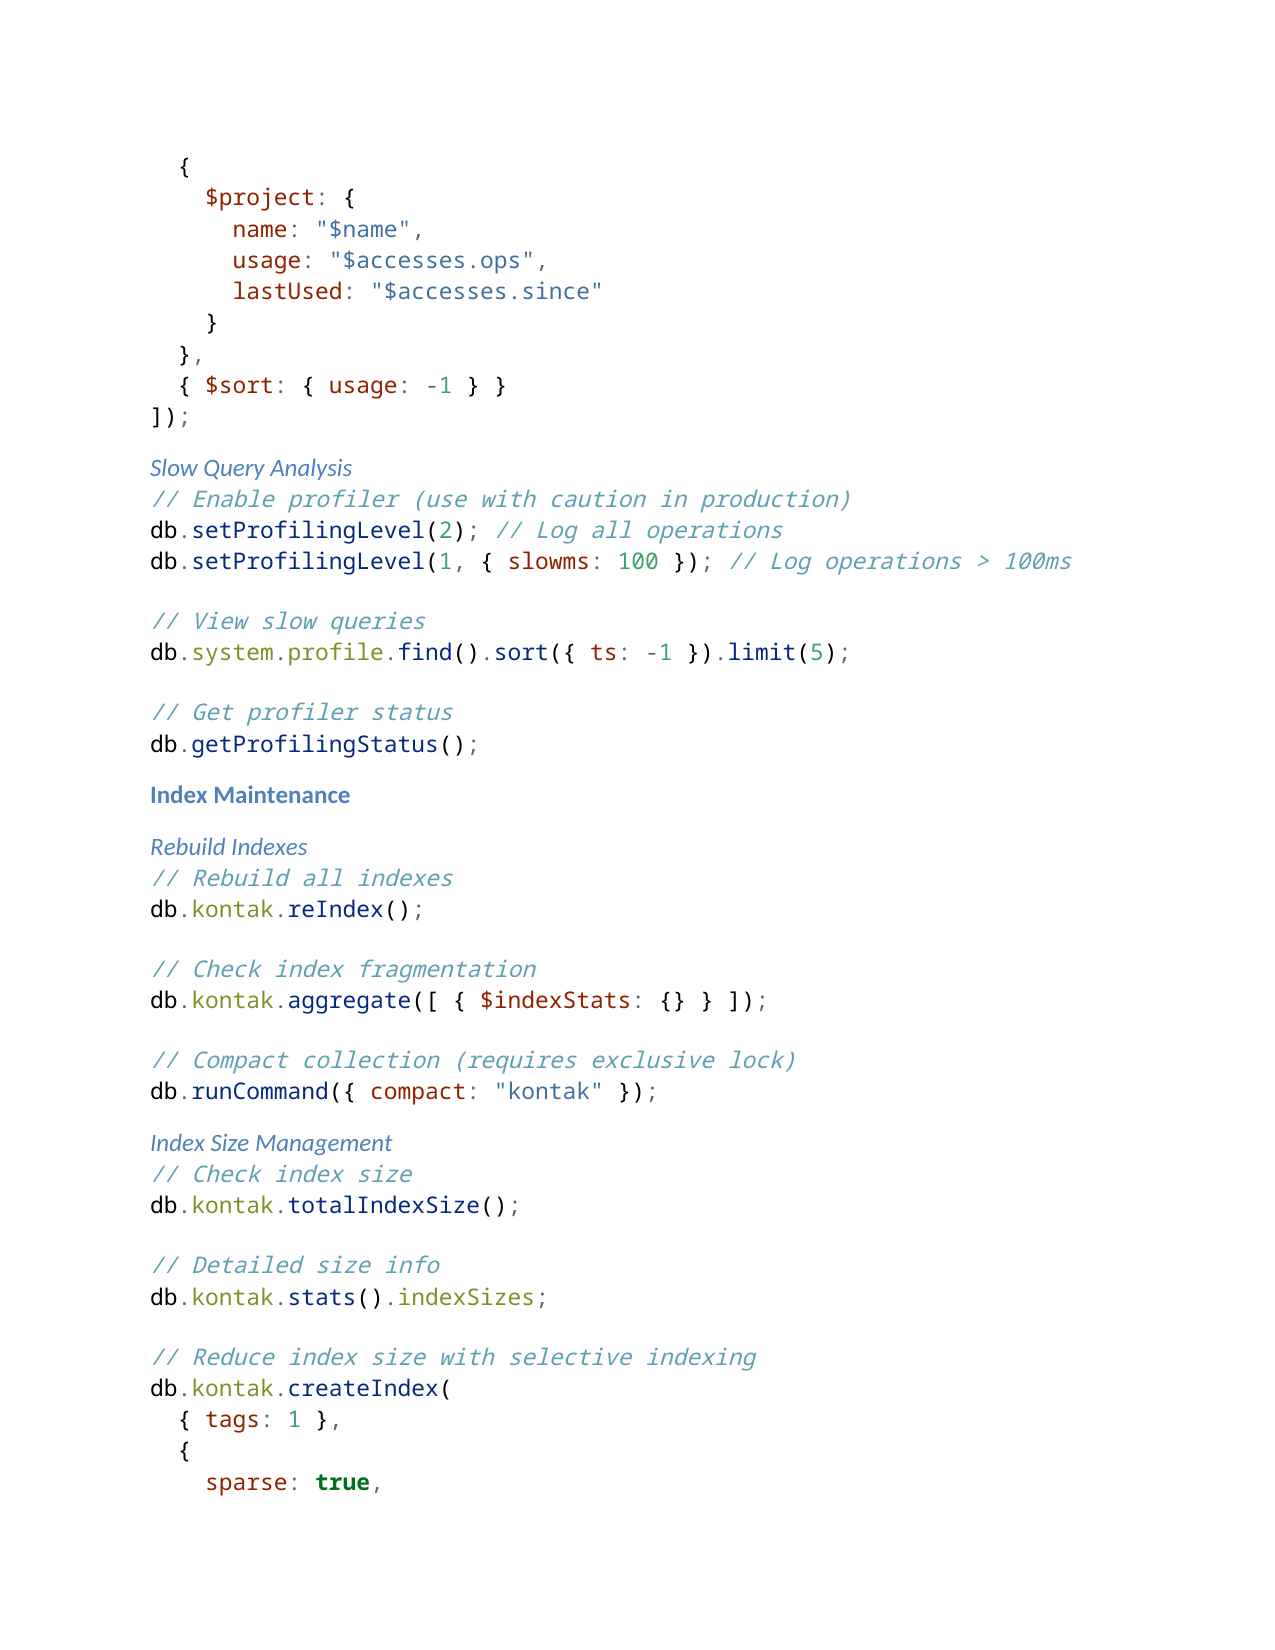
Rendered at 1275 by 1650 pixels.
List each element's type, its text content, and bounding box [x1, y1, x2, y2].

subtitle Slow Query Analysis [150, 452, 1125, 483]
text // Enable profiler (use with caution in production) db.setProfilingLevel(2); // Log all operations db.setProfilingLevel(1, { slowms: 100 }); // Log operations > 100ms // View slow queries db.system.profile.find().sort({ ts: -1 }).limit(5); // Get profiler status db.getProfilingStatus(); [150, 483, 1125, 759]
subtitle Index Size Management [150, 1127, 1125, 1158]
subtitle Index Maintenance [150, 780, 1125, 810]
subtitle Rebuild Indexes [150, 831, 1125, 862]
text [150, 150, 1125, 431]
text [150, 1158, 1125, 1497]
text // Rebuild all indexes db.kontak.reIndex(); // Check index fragmentation db.kontak.aggregate([ { $indexStats: {} } ]); // Compact collection (requires exclusive lock) db.runCommand({ compact: "kontak" }); [150, 862, 1125, 1107]
